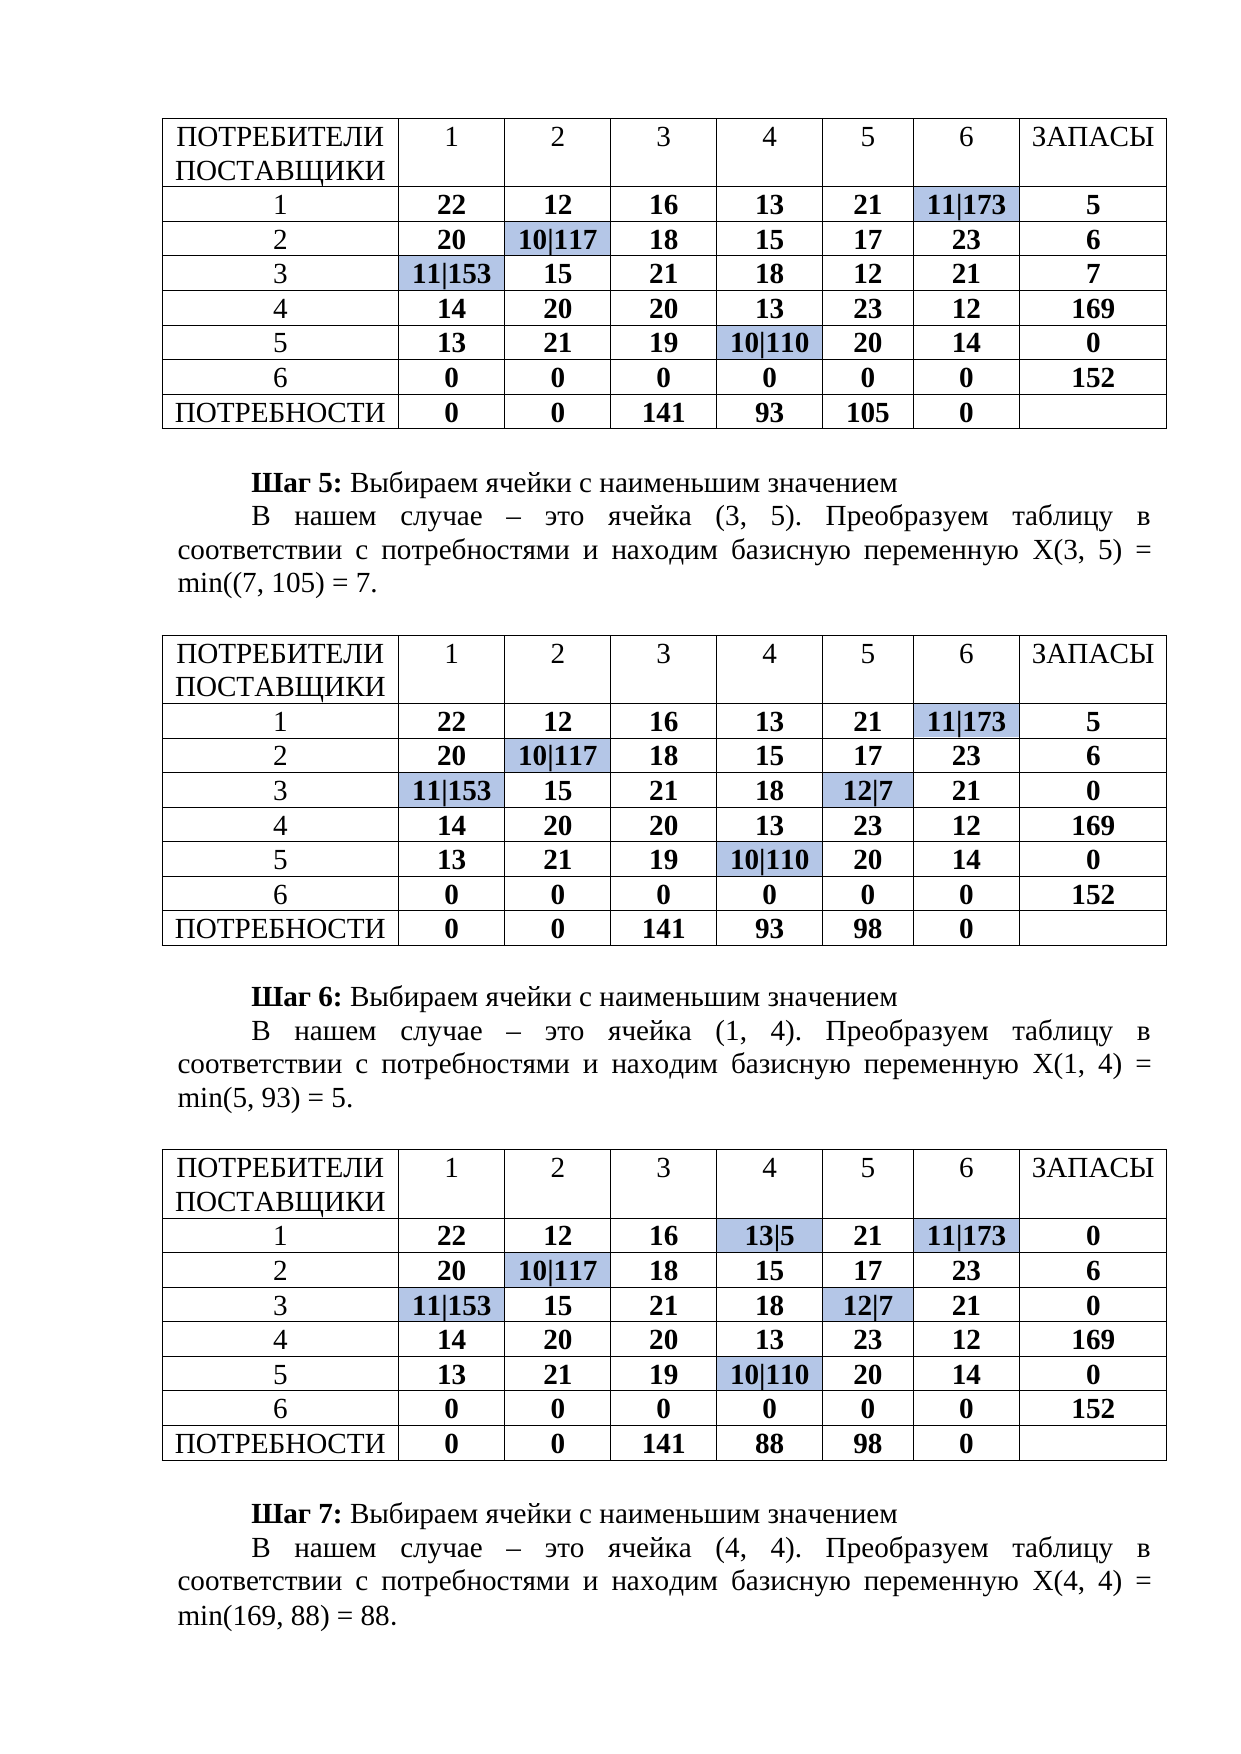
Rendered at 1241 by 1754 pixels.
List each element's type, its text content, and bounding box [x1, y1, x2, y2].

table_cell 0 [1020, 326, 1166, 359]
table_header 3 [611, 636, 716, 703]
table_header 2 [505, 1150, 610, 1217]
table_cell 15 [717, 1253, 822, 1287]
table_header 6 [914, 119, 1019, 186]
table_cell 169 [1020, 1322, 1166, 1356]
table_cell 12|7 [823, 1288, 913, 1321]
table_cell 105 [823, 395, 913, 428]
table_header 2 [505, 119, 610, 186]
table_cell 20 [399, 1253, 504, 1287]
table_cell 6 [163, 360, 398, 394]
table_cell 20 [505, 291, 610, 324]
table_cell 6 [163, 877, 398, 910]
table_cell 13 [717, 704, 822, 737]
table_cell 19 [611, 326, 716, 359]
table_cell 15 [717, 739, 822, 772]
table_cell 14 [399, 1322, 504, 1356]
table_cell 4 [163, 1322, 398, 1356]
table_cell 0 [914, 877, 1019, 910]
text Шаг 6: Выбираем ячейки с наименьшим значением [251, 979, 1152, 1013]
table_cell 12 [914, 1322, 1019, 1356]
table_cell 18 [611, 739, 716, 772]
table_cell Потребности [163, 395, 398, 428]
table_cell 22 [399, 187, 504, 221]
table_cell 21 [611, 773, 716, 807]
table_cell 14 [914, 326, 1019, 359]
table_cell 10|110 [717, 842, 822, 876]
table_cell 14 [914, 842, 1019, 876]
table_cell 0 [823, 1391, 913, 1425]
table_cell 0 [1020, 1288, 1166, 1321]
table_cell 16 [611, 187, 716, 221]
table_cell 15 [505, 773, 610, 807]
table_cell 13|5 [717, 1219, 822, 1252]
table_cell 152 [1020, 1391, 1166, 1425]
table_cell 21 [505, 1357, 610, 1390]
table_cell 3 [163, 256, 398, 290]
table_cell 0 [505, 360, 610, 394]
table_cell 2 [163, 739, 398, 772]
table_cell 20 [823, 1357, 913, 1390]
table_cell 1 [163, 704, 398, 737]
table_cell 0 [1020, 842, 1166, 876]
table_cell 13 [717, 808, 822, 841]
table_cell 13 [399, 842, 504, 876]
table_cell 4 [163, 808, 398, 841]
table_cell 23 [914, 222, 1019, 255]
text В нашем случае – это ячейка (3, 5). Преобразуем таблицу в соответствии с потребностями и находим базисную переменную X(3, 5) = min((7, 105) = 7. [177, 498, 1152, 599]
table_cell 0 [717, 877, 822, 910]
table_cell 19 [611, 1357, 716, 1390]
table_cell 93 [717, 911, 822, 945]
table_cell 0 [823, 360, 913, 394]
table_header 1 [399, 636, 504, 703]
table_cell 0 [399, 395, 504, 428]
table_cell 1 [163, 187, 398, 221]
table_cell 23 [914, 1253, 1019, 1287]
table_cell 98 [823, 1426, 913, 1459]
table_cell 11|153 [399, 773, 504, 807]
table_cell 6 [1020, 222, 1166, 255]
table_cell 20 [823, 326, 913, 359]
table_header 4 [717, 1150, 822, 1217]
table_cell 19 [611, 842, 716, 876]
table_header 3 [611, 1150, 716, 1217]
table_cell 0 [914, 911, 1019, 945]
table_cell 18 [717, 1288, 822, 1321]
table_cell 10|117 [505, 739, 610, 772]
table_cell 20 [611, 291, 716, 324]
table_cell 0 [717, 360, 822, 394]
table_cell 169 [1020, 808, 1166, 841]
table_cell 21 [914, 1288, 1019, 1321]
table_cell 20 [505, 808, 610, 841]
table_header 4 [717, 636, 822, 703]
table_cell 18 [611, 1253, 716, 1287]
table_cell 1 [163, 1219, 398, 1252]
table_cell 16 [611, 1219, 716, 1252]
table_cell 21 [823, 1219, 913, 1252]
table_cell 5 [1020, 187, 1166, 221]
table_cell 20 [823, 842, 913, 876]
table_header потребители Поставщики [163, 119, 398, 186]
table_cell 20 [611, 1322, 716, 1356]
table_cell 15 [505, 1288, 610, 1321]
table_cell 11|153 [399, 1288, 504, 1321]
table_cell 0 [611, 360, 716, 394]
table_cell 18 [717, 773, 822, 807]
table_cell 4 [163, 291, 398, 324]
table_cell 169 [1020, 291, 1166, 324]
table_cell 20 [399, 739, 504, 772]
table_cell 5 [1020, 704, 1166, 737]
table_header 5 [823, 636, 913, 703]
table_cell 21 [611, 256, 716, 290]
table_cell 10|117 [505, 222, 610, 255]
table_cell 21 [914, 773, 1019, 807]
table_header запасы [1020, 1150, 1166, 1217]
table_cell 21 [823, 187, 913, 221]
table_cell 17 [823, 1253, 913, 1287]
table_cell 21 [505, 326, 610, 359]
table_header 4 [717, 119, 822, 186]
text Шаг 7: Выбираем ячейки с наименьшим значением [251, 1496, 1152, 1530]
table_cell 0 [914, 395, 1019, 428]
table_cell 0 [505, 1391, 610, 1425]
text В нашем случае – это ячейка (4, 4). Преобразуем таблицу в соответствии с потребностями и находим базисную переменную X(4, 4) = min(169, 88) = 88. [177, 1530, 1152, 1632]
table_cell 0 [1020, 1219, 1166, 1252]
table_cell 23 [823, 291, 913, 324]
table_cell 13 [399, 326, 504, 359]
table_cell 21 [611, 1288, 716, 1321]
table_cell 18 [611, 222, 716, 255]
table_cell 6 [163, 1391, 398, 1425]
table_cell Потребности [163, 1426, 398, 1459]
table_cell 13 [717, 1322, 822, 1356]
text В нашем случае – это ячейка (1, 4). Преобразуем таблицу в соответствии с потребностями и находим базисную переменную X(1, 4) = min(5, 93) = 5. [177, 1013, 1152, 1114]
table_cell 23 [914, 739, 1019, 772]
table_cell 93 [717, 395, 822, 428]
table_cell 12 [505, 704, 610, 737]
table_cell 0 [717, 1391, 822, 1425]
table_cell 16 [611, 704, 716, 737]
table_cell 5 [163, 842, 398, 876]
table_header 3 [611, 119, 716, 186]
table_cell 13 [717, 291, 822, 324]
table_cell 14 [914, 1357, 1019, 1390]
table_cell 11|173 [914, 704, 1019, 737]
table_cell 21 [505, 842, 610, 876]
table_cell 10|110 [717, 1357, 822, 1390]
table_cell 20 [399, 222, 504, 255]
table_cell 17 [823, 222, 913, 255]
table_cell 0 [505, 1426, 610, 1459]
table_cell 0 [505, 911, 610, 945]
table_cell 141 [611, 395, 716, 428]
table_cell 0 [399, 1426, 504, 1459]
table_header 1 [399, 1150, 504, 1217]
table_cell 20 [505, 1322, 610, 1356]
table_cell 7 [1020, 256, 1166, 290]
text Шаг 5: Выбираем ячейки с наименьшим значением [251, 465, 1152, 498]
table_cell 23 [823, 1322, 913, 1356]
table_cell 14 [399, 808, 504, 841]
table_cell 0 [399, 911, 504, 945]
table_cell 0 [399, 360, 504, 394]
table_cell 3 [163, 773, 398, 807]
table_cell 0 [611, 1391, 716, 1425]
table_cell 0 [505, 877, 610, 910]
table_cell 6 [1020, 739, 1166, 772]
table_header 6 [914, 1150, 1019, 1217]
table_cell 21 [823, 704, 913, 737]
table_cell 152 [1020, 877, 1166, 910]
table_cell 12 [505, 1219, 610, 1252]
table_cell 10|117 [505, 1253, 610, 1287]
table_header потребители Поставщики [163, 1150, 398, 1217]
table_cell 14 [399, 291, 504, 324]
table_cell 21 [914, 256, 1019, 290]
table_cell 13 [399, 1357, 504, 1390]
table_cell 12 [823, 256, 913, 290]
table_cell 98 [823, 911, 913, 945]
table_cell [1020, 1426, 1166, 1459]
table_cell [1020, 395, 1166, 428]
table_cell 141 [611, 1426, 716, 1459]
table_cell 12 [914, 291, 1019, 324]
table_cell 15 [717, 222, 822, 255]
table_header запасы [1020, 636, 1166, 703]
table_cell 11|173 [914, 1219, 1019, 1252]
table_cell 0 [1020, 773, 1166, 807]
table_cell 0 [914, 360, 1019, 394]
table_header запасы [1020, 119, 1166, 186]
table_cell [1020, 911, 1166, 945]
table_cell Потребности [163, 911, 398, 945]
table_cell 5 [163, 1357, 398, 1390]
table_header потребители Поставщики [163, 636, 398, 703]
table_cell 141 [611, 911, 716, 945]
table_cell 88 [717, 1426, 822, 1459]
table_cell 2 [163, 1253, 398, 1287]
table_cell 0 [399, 1391, 504, 1425]
table_header 2 [505, 636, 610, 703]
table_cell 12 [505, 187, 610, 221]
table_cell 5 [163, 326, 398, 359]
table_cell 152 [1020, 360, 1166, 394]
table_cell 0 [505, 395, 610, 428]
table_cell 0 [914, 1391, 1019, 1425]
table_cell 13 [717, 187, 822, 221]
table_cell 10|110 [717, 326, 822, 359]
table_header 5 [823, 1150, 913, 1217]
table_header 6 [914, 636, 1019, 703]
table_cell 20 [611, 808, 716, 841]
table_cell 22 [399, 1219, 504, 1252]
table_cell 11|173 [914, 187, 1019, 221]
table_header 1 [399, 119, 504, 186]
table_cell 15 [505, 256, 610, 290]
table_cell 6 [1020, 1253, 1166, 1287]
table_cell 0 [914, 1426, 1019, 1459]
table_cell 22 [399, 704, 504, 737]
table_cell 12 [914, 808, 1019, 841]
table_header 5 [823, 119, 913, 186]
table_cell 0 [399, 877, 504, 910]
table_cell 23 [823, 808, 913, 841]
table_cell 0 [823, 877, 913, 910]
table_cell 11|153 [399, 256, 504, 290]
table_cell 17 [823, 739, 913, 772]
table_cell 18 [717, 256, 822, 290]
table_cell 2 [163, 222, 398, 255]
table_cell 12|7 [823, 773, 913, 807]
table_cell 3 [163, 1288, 398, 1321]
table_cell 0 [1020, 1357, 1166, 1390]
table_cell 0 [611, 877, 716, 910]
